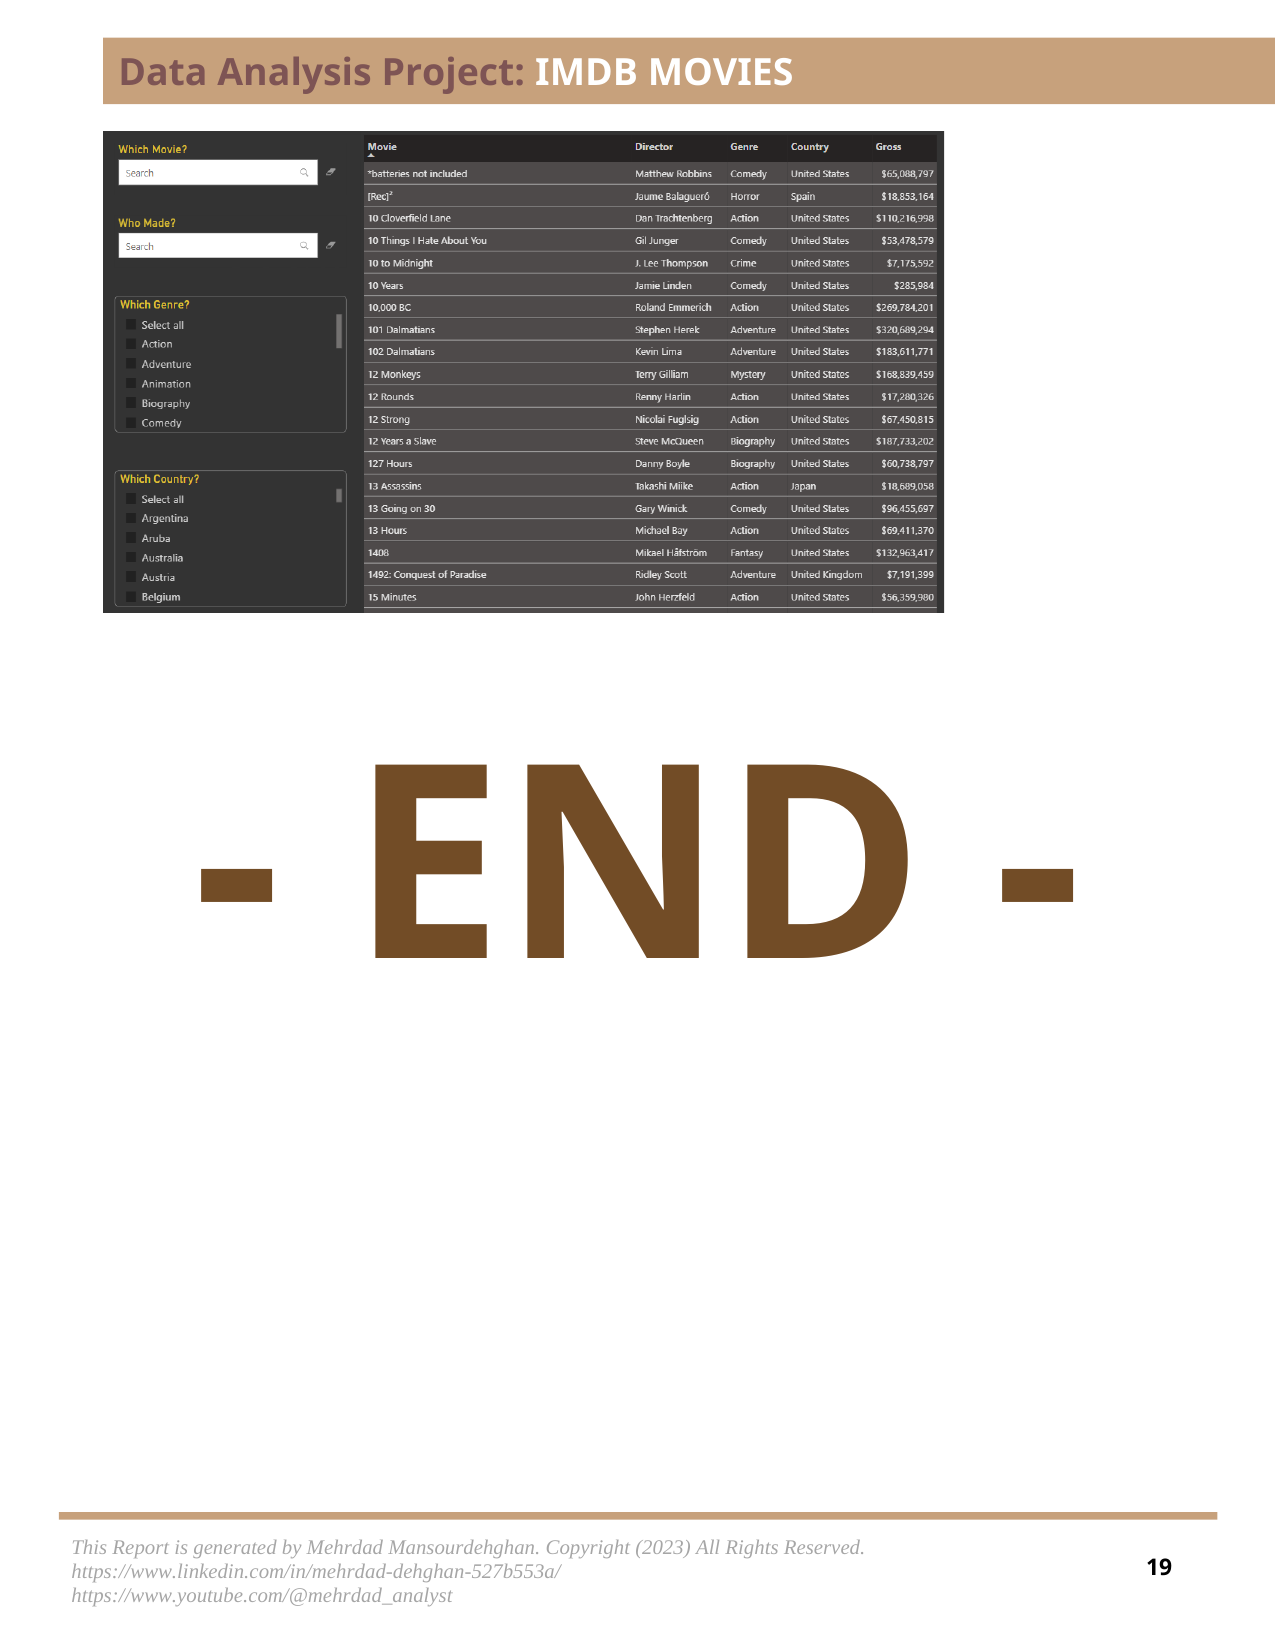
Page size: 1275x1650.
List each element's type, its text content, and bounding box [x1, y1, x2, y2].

picture [103, 131, 945, 613]
text - END - [103, 669, 1172, 1038]
